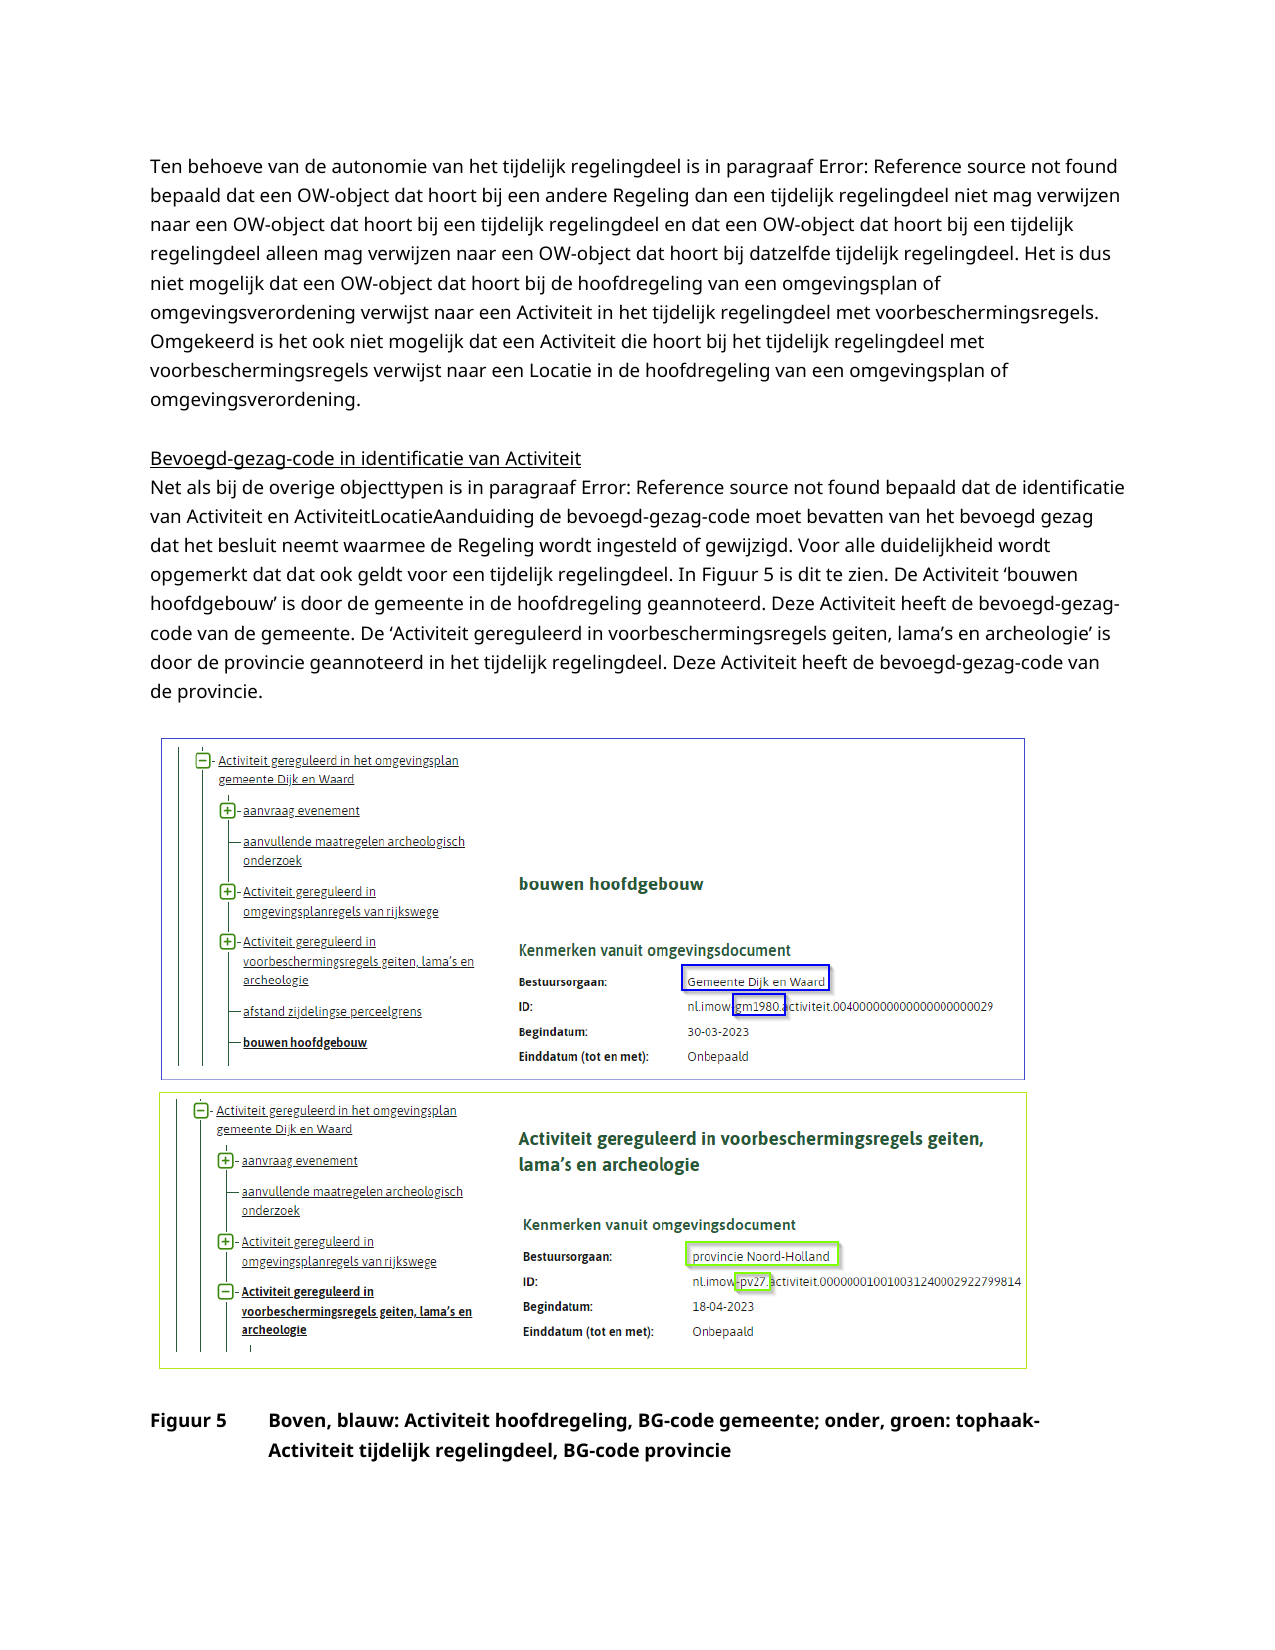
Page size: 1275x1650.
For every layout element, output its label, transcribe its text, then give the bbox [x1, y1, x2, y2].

text Boven, blauw: Activiteit hoofdregeling, BG-code gemeente; onder, groen: tophaak-Activiteit tijdelijk regelingdeel, BG-code provincie [150, 1404, 1125, 1463]
picture [150, 733, 1036, 1376]
text Ten behoeve van de autonomie van het tijdelijk regelingdeel is in paragraaf 7.20.2.1 bepaald dat een OW-object dat hoort bij een andere Regeling dan een tijdelijk regelingdeel niet mag verwijzen naar een OW-object dat hoort bij een tijdelijk regelingdeel en dat een OW-object dat hoort bij een tijdelijk regelingdeel alleen mag verwijzen naar een OW-object dat hoort bij datzelfde tijdelijk regelingdeel. Het is dus niet mogelijk dat een OW-object dat hoort bij de hoofdregeling van een omgevingsplan of omgevingsverordening verwijst naar een Activiteit in het tijdelijk regelingdeel met voorbeschermingsregels. Omgekeerd is het ook niet mogelijk dat een Activiteit die hoort bij het tijdelijk regelingdeel met voorbeschermingsregels verwijst naar een Locatie in de hoofdregeling van een omgevingsplan of omgevingsverordening. [150, 150, 1125, 412]
text Bevoegd-gezag-code in identificatie van Activiteit [150, 442, 1125, 471]
text Net als bij de overige objecttypen is in paragraaf 7.11.4.1 bepaald dat de identificatie van Activiteit en ActiviteitLocatieAanduiding de bevoegd-gezag-code moet bevatten van het bevoegd gezag dat het besluit neemt waarmee de Regeling wordt ingesteld of gewijzigd. Voor alle duidelijkheid wordt opgemerkt dat dat ook geldt voor een tijdelijk regelingdeel. In Figuur 76 is dit te zien. De Activiteit ‘bouwen hoofdgebouw’ is door de gemeente in de hoofdregeling geannoteerd. Deze Activiteit heeft de bevoegd-gezag-code van de gemeente. De ‘Activiteit gereguleerd in voorbeschermingsregels geiten, lama’s en archeologie’ is door de provincie geannoteerd in het tijdelijk regelingdeel. Deze Activiteit heeft de bevoegd-gezag-code van de provincie. [150, 471, 1125, 704]
